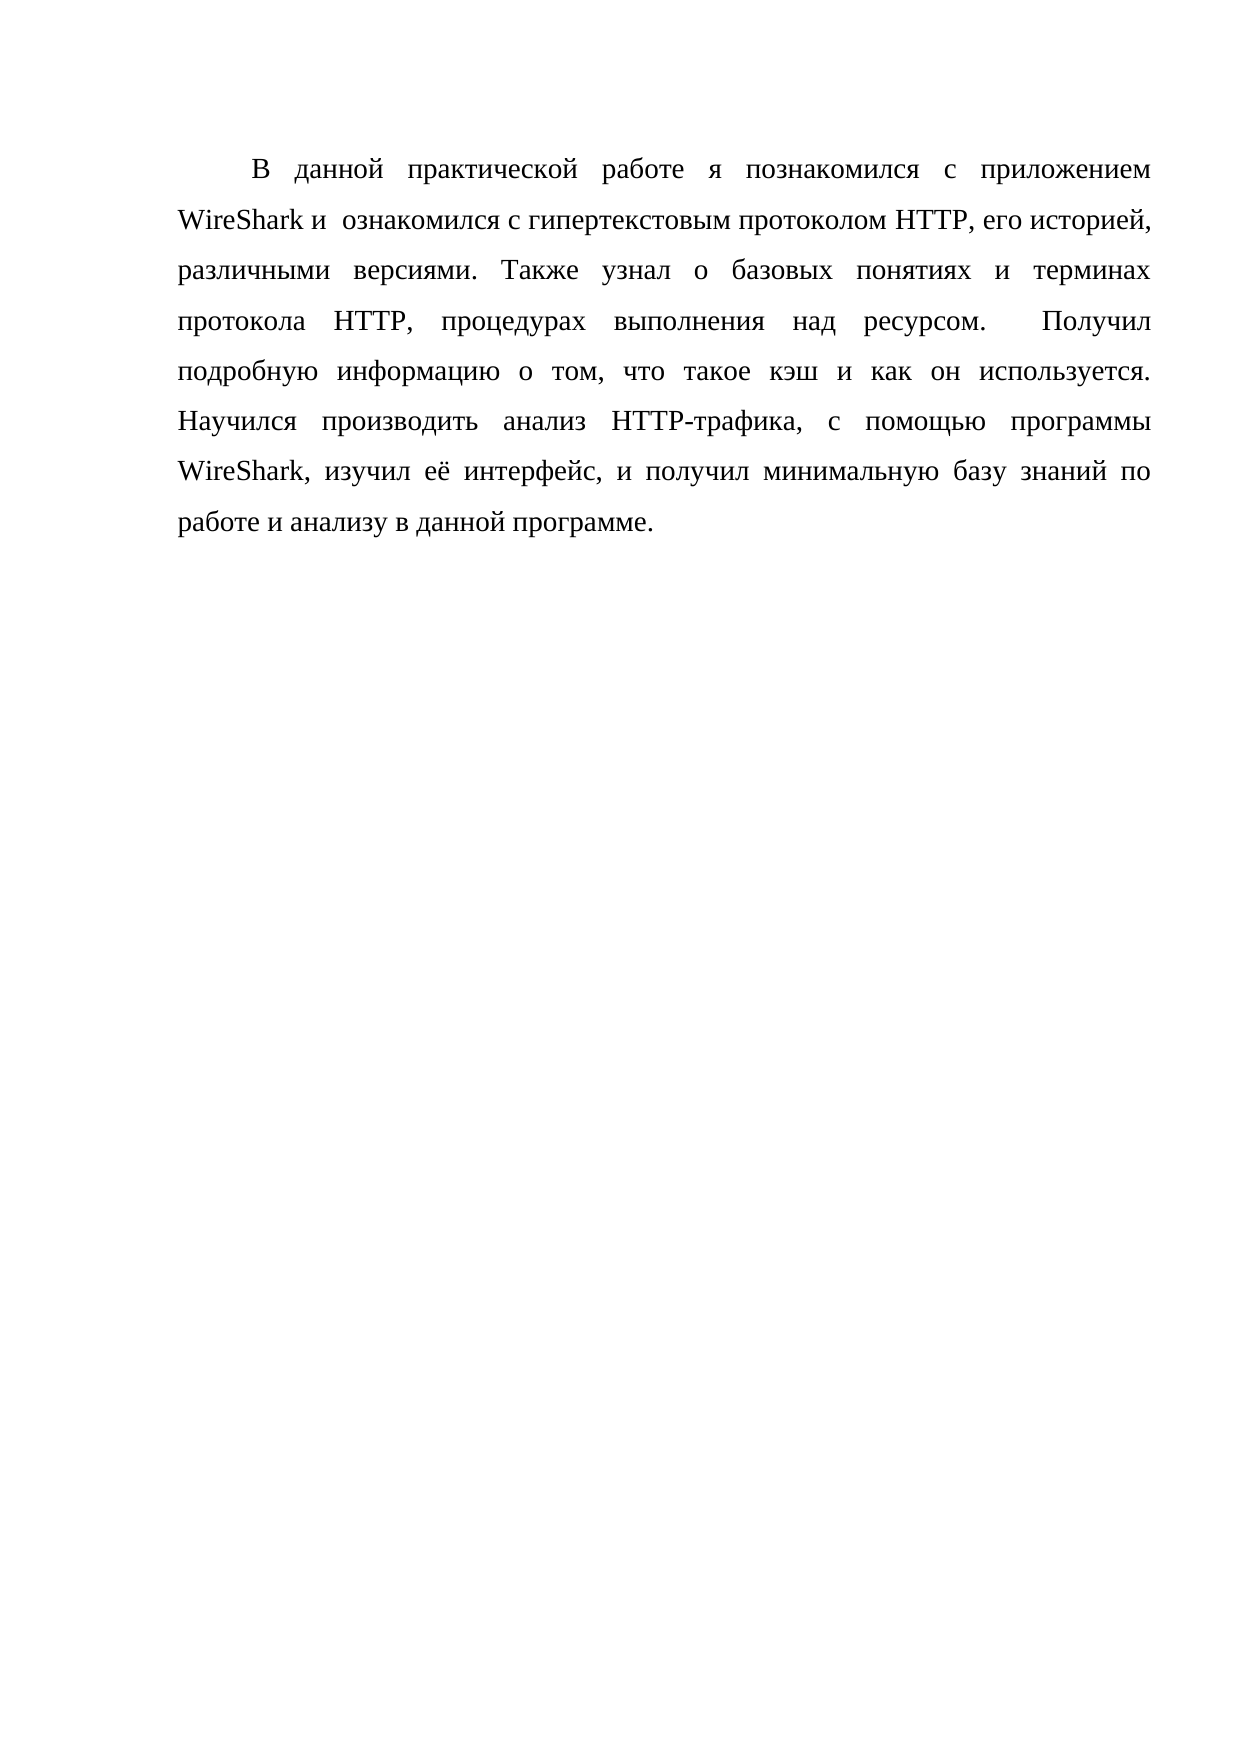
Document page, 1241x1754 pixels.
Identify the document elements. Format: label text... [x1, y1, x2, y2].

text В данной практической работе я познакомился с приложением WireShark и ознакомился с гипертекстовым протоколом HTTP, его историей, различными версиями. Также узнал о базовых понятиях и терминах протокола HTTP, процедурах выполнения над ресурсом. Получил подробную информацию о том, что такое кэш и как он используется. Научился производить анализ HTTP-трафика, с помощью программы WireShark, изучил её интерфейс, и получил минимальную базу знаний по работе и анализу в данной программе. [177, 152, 1152, 537]
